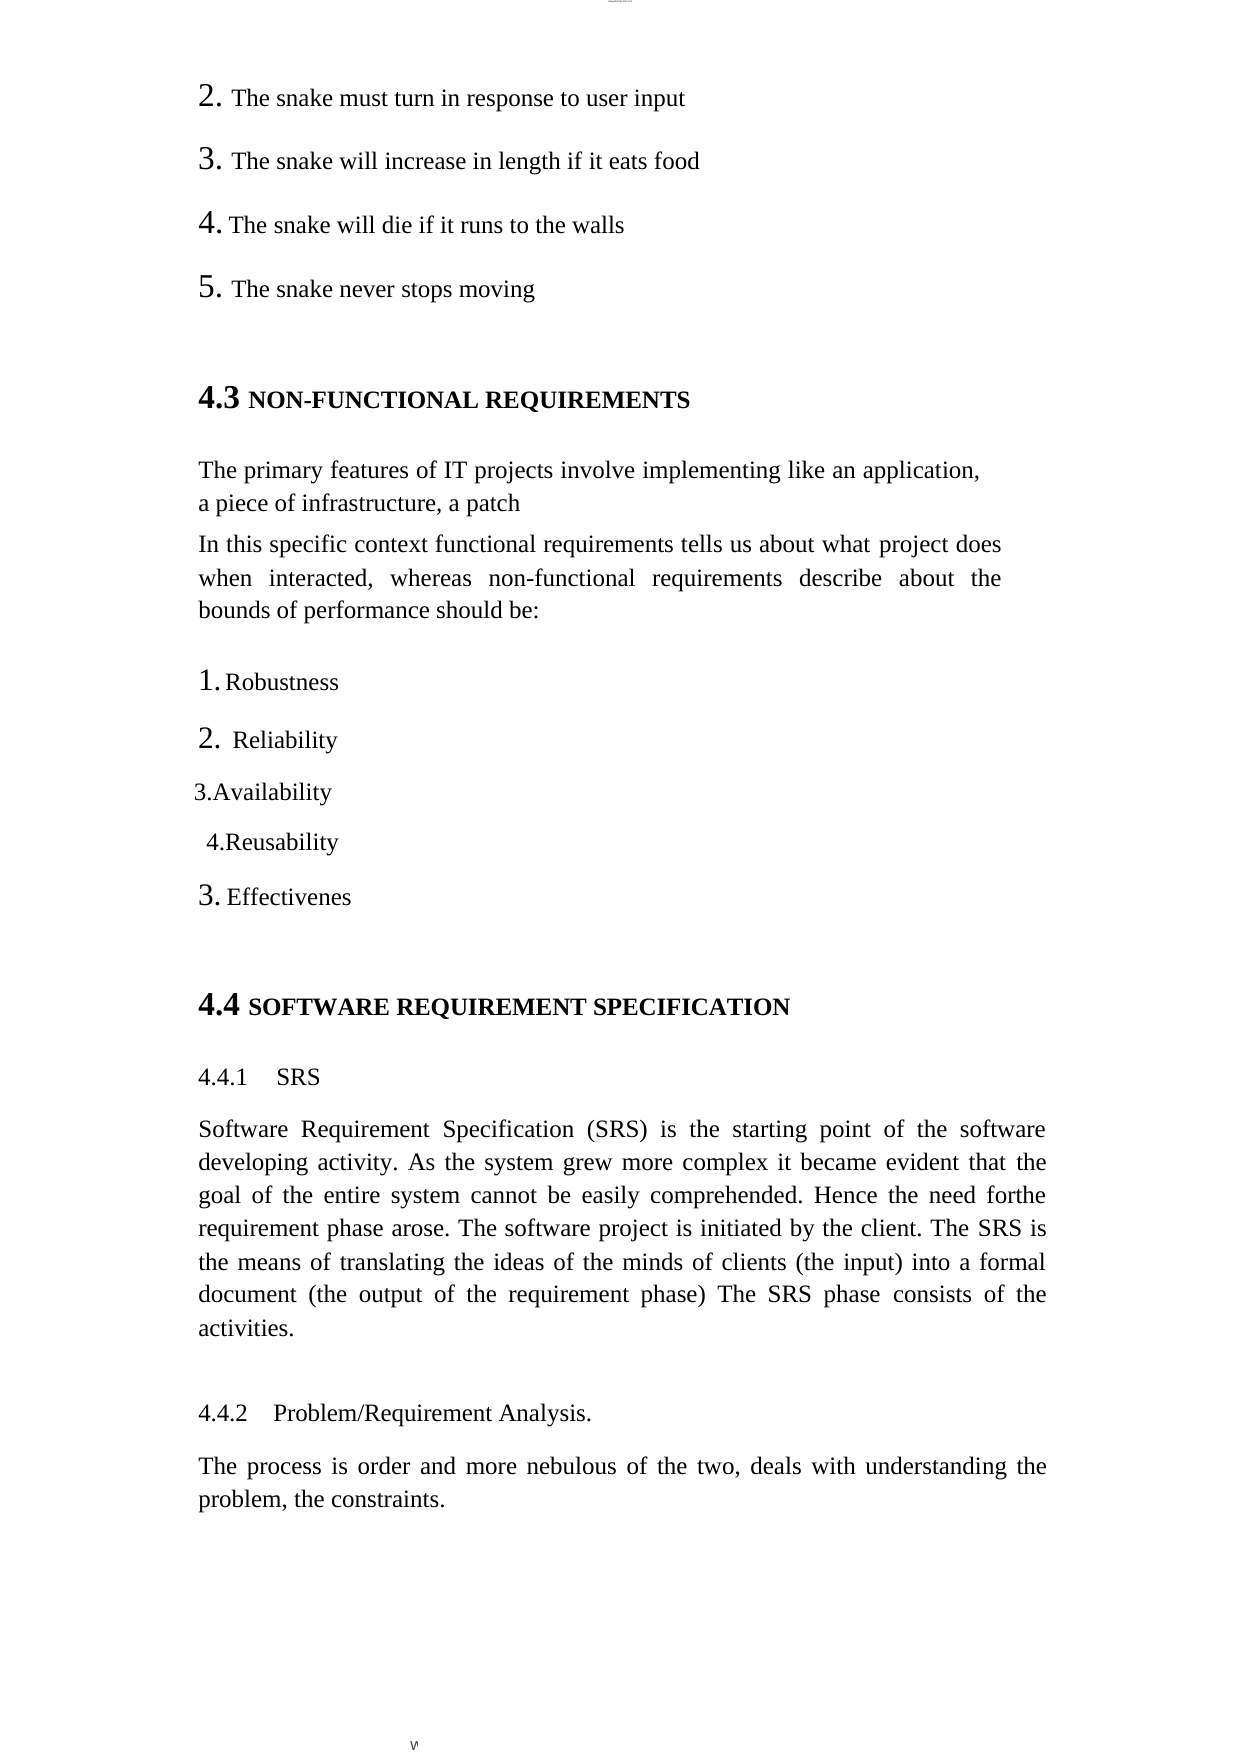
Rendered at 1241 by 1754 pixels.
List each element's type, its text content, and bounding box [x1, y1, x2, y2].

list The snake must turn in response to user input [198, 75, 1165, 113]
list The snake will die if it runs to the walls [198, 202, 1165, 241]
subtitle Reliability [198, 719, 1165, 755]
list Problem/Requirement Analysis. [198, 1398, 1165, 1427]
list The snake never stops moving [198, 266, 1165, 304]
subtitle Effectivenes [198, 876, 1165, 912]
subtitle 4.Reusability [75, 827, 1165, 855]
subtitle NON-FUNCTIONAL REQUIREMENTS [198, 377, 1165, 416]
text The process is order and more nebulous of the two, deals with understanding the problem, the constraints. [198, 1451, 1047, 1513]
text In this specific context functional requirements tells us about what project does when interacted, whereas non-functional requirements describe about the bounds of performance should be: [198, 529, 1001, 624]
subtitle SOFTWARE REQUIREMENT SPECIFICATION [198, 984, 1165, 1022]
list The snake will increase in length if it eats food [198, 139, 1165, 177]
subtitle 3.Availability [75, 777, 1165, 806]
text Software Requirement Specification (SRS) is the starting point of the software developing activity. As the system grew more complex it became evident that the goal of the entire system cannot be easily comprehended. Hence the need forthe requirement phase arose. The software project is initiated by the client. The SRS is the means of translating the ideas of the minds of clients (the input) into a formal document (the output of the requirement phase) The SRS phase consists of the activities. [198, 1114, 1047, 1341]
subtitle Robustness [198, 662, 1165, 698]
text The primary features of IT projects involve implementing like an application, a piece of infrastructure, a patch [198, 455, 980, 517]
list SRS [198, 1062, 1165, 1091]
